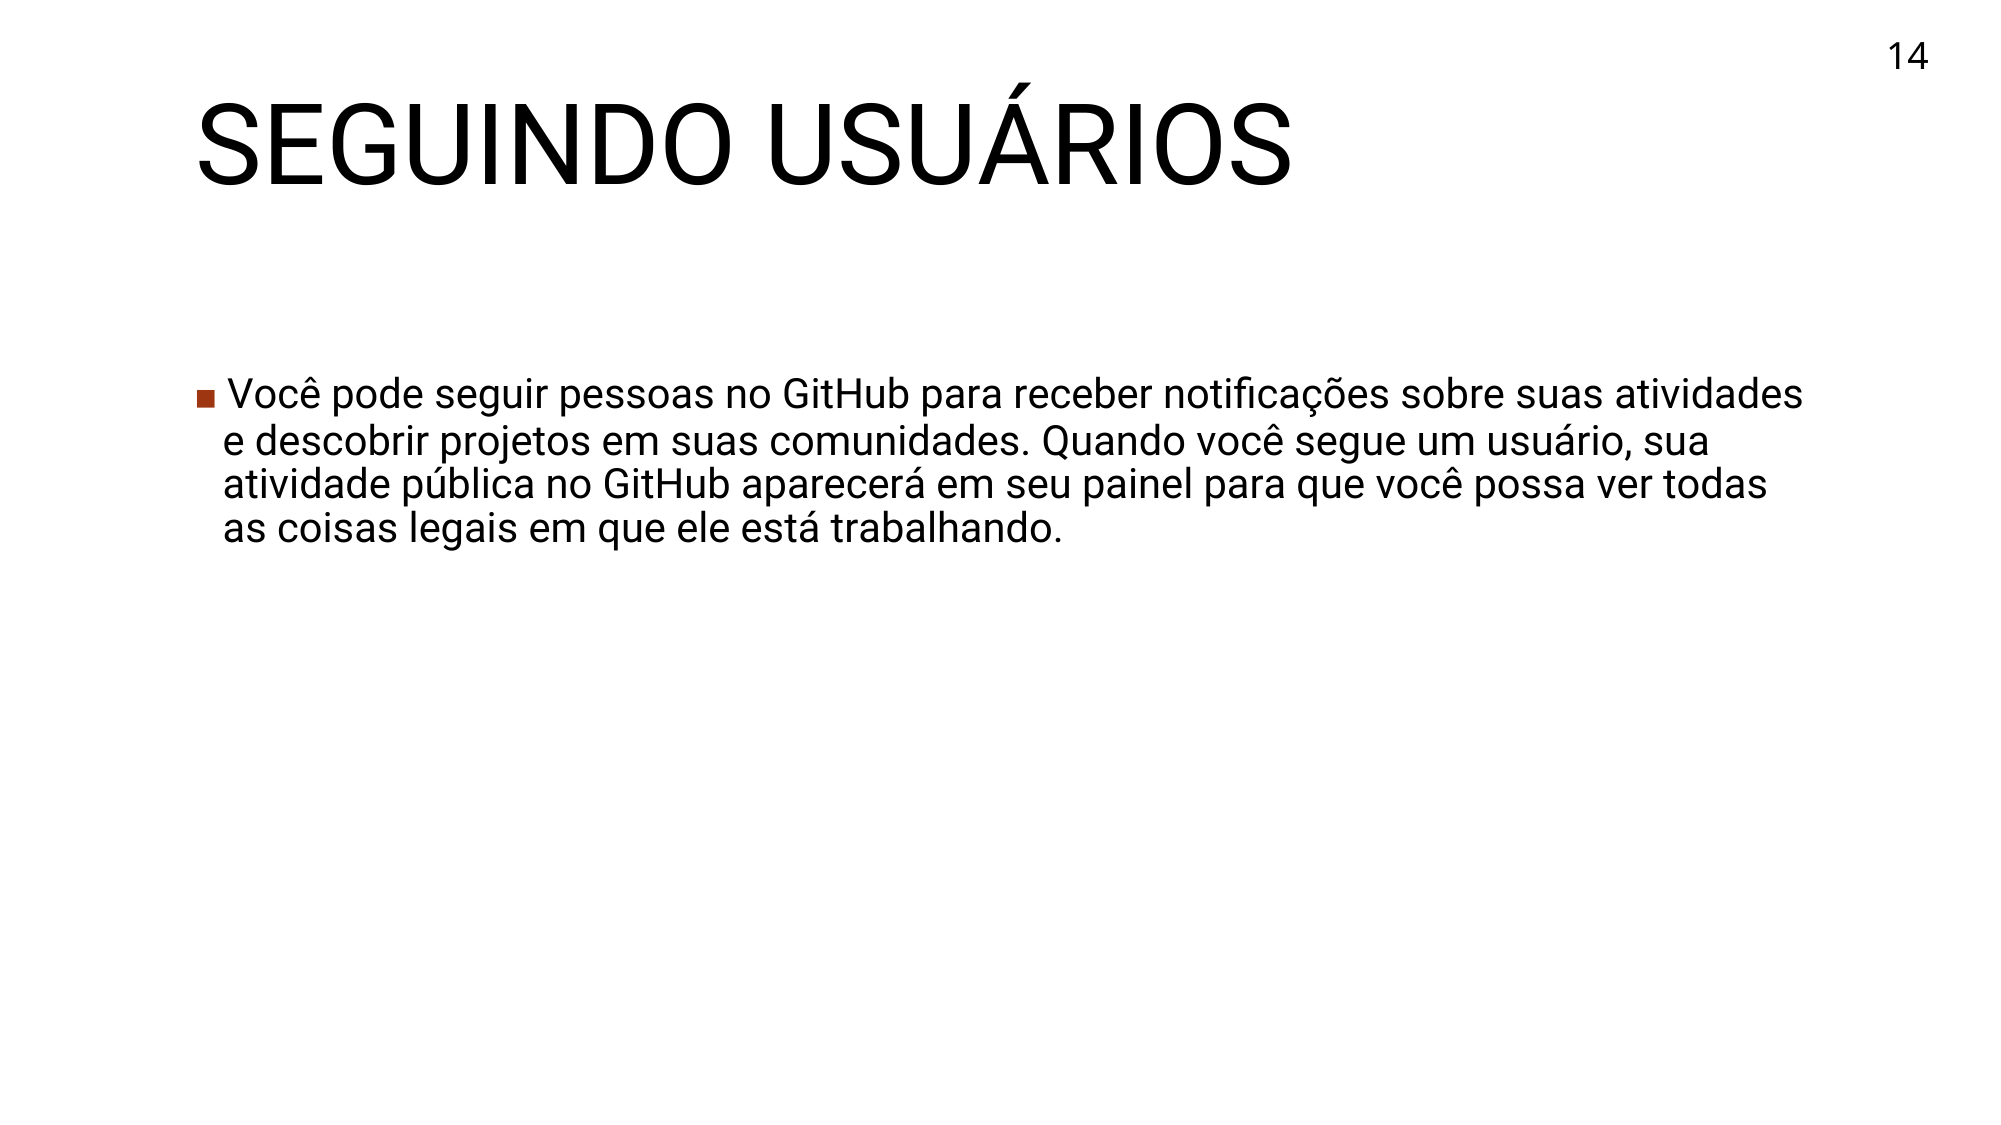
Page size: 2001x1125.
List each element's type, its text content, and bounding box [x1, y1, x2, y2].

text ▪ Você pode seguir pessoas no GitHub para receber notificações sobre suas atividades e descobrir projetos em suas comunidades. Quando você segue um usuário, sua atividade pública no GitHub aparecerá em seu painel para que você possa ver todas as coisas legais em que ele está trabalhando. [194, 357, 1813, 552]
text SEGUINDO USUÁRIOS [195, 80, 1929, 212]
text 14 [192, 29, 1928, 80]
